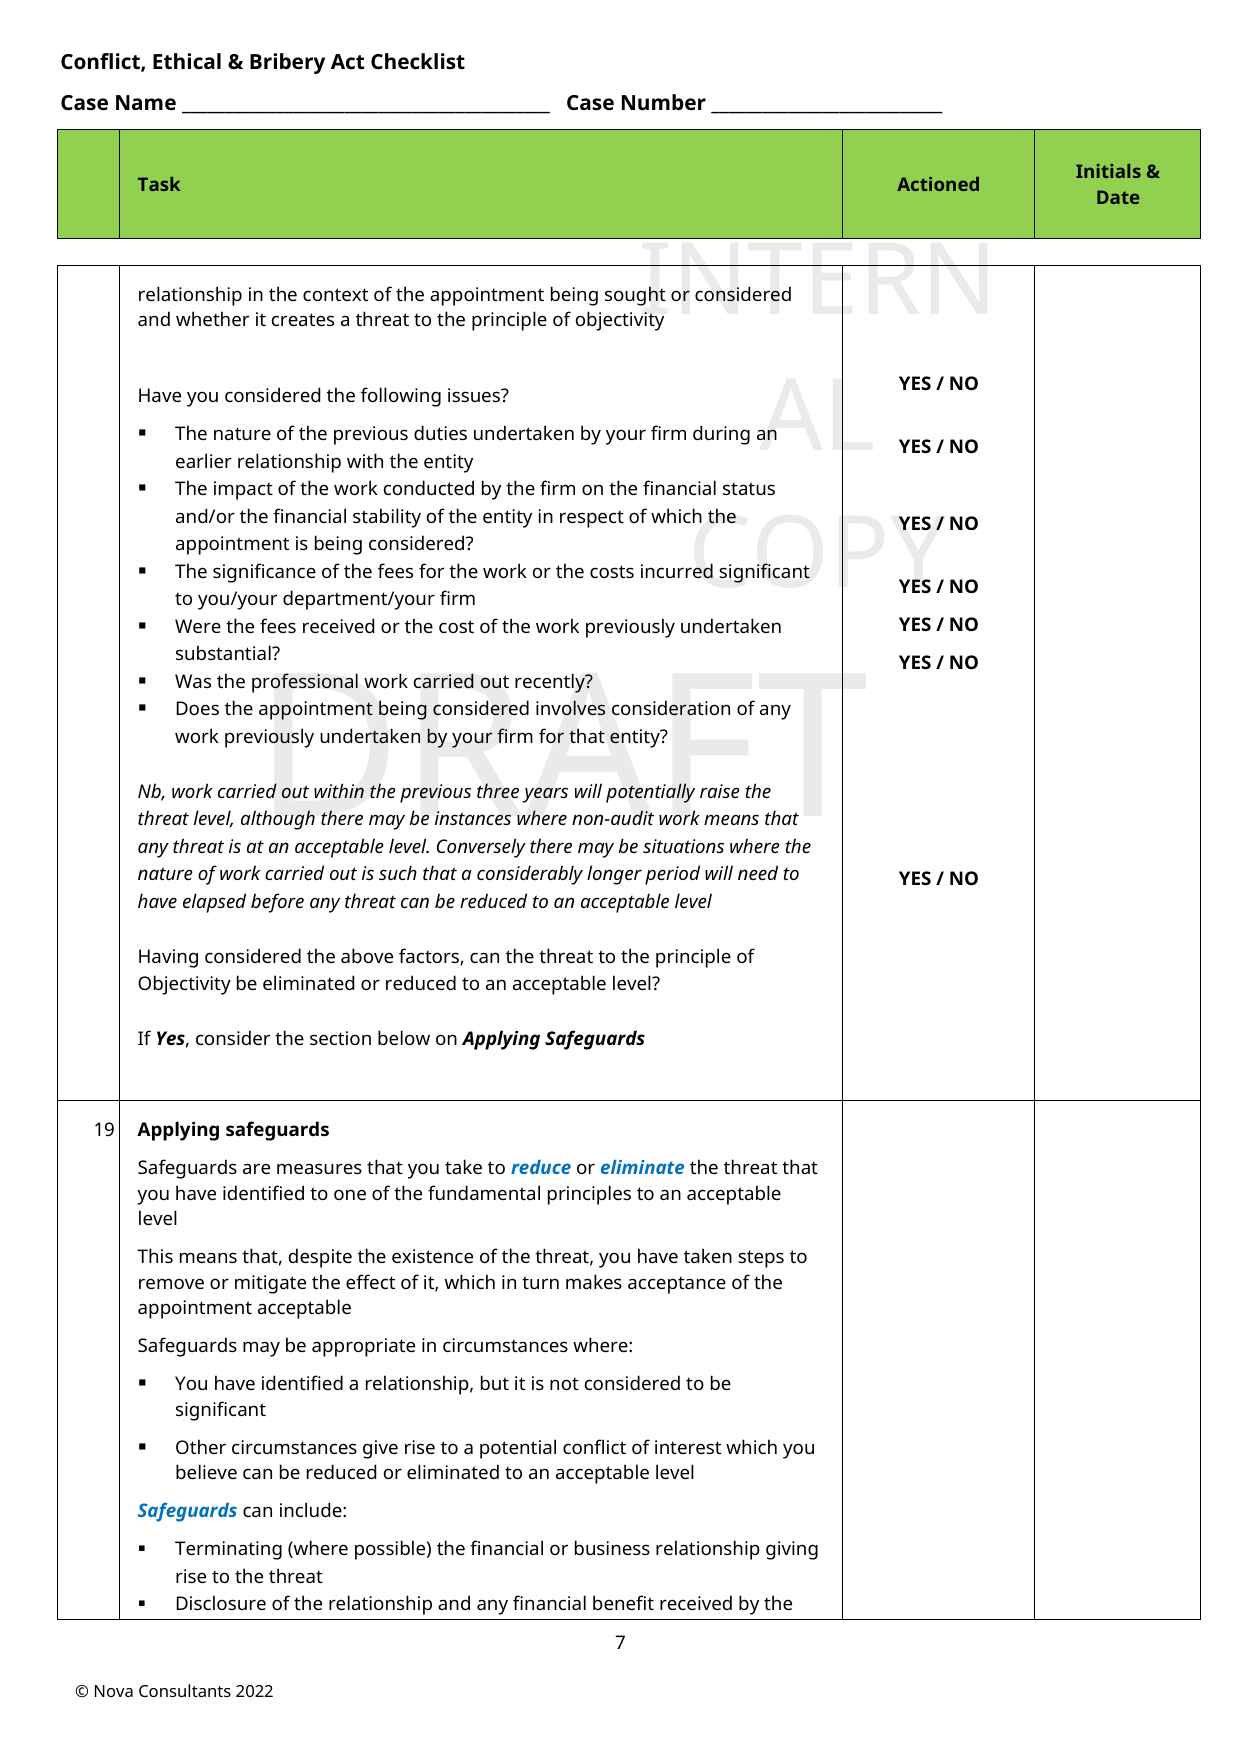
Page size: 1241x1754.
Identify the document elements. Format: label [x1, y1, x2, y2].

table_cell [120, 1101, 842, 1619]
table_cell [843, 266, 1034, 1100]
table_cell [58, 1101, 119, 1619]
table_cell [843, 1101, 1034, 1619]
table_cell [58, 266, 119, 1100]
table_cell [1035, 1101, 1200, 1619]
table_cell [1035, 266, 1200, 1100]
table_cell [120, 266, 842, 1100]
